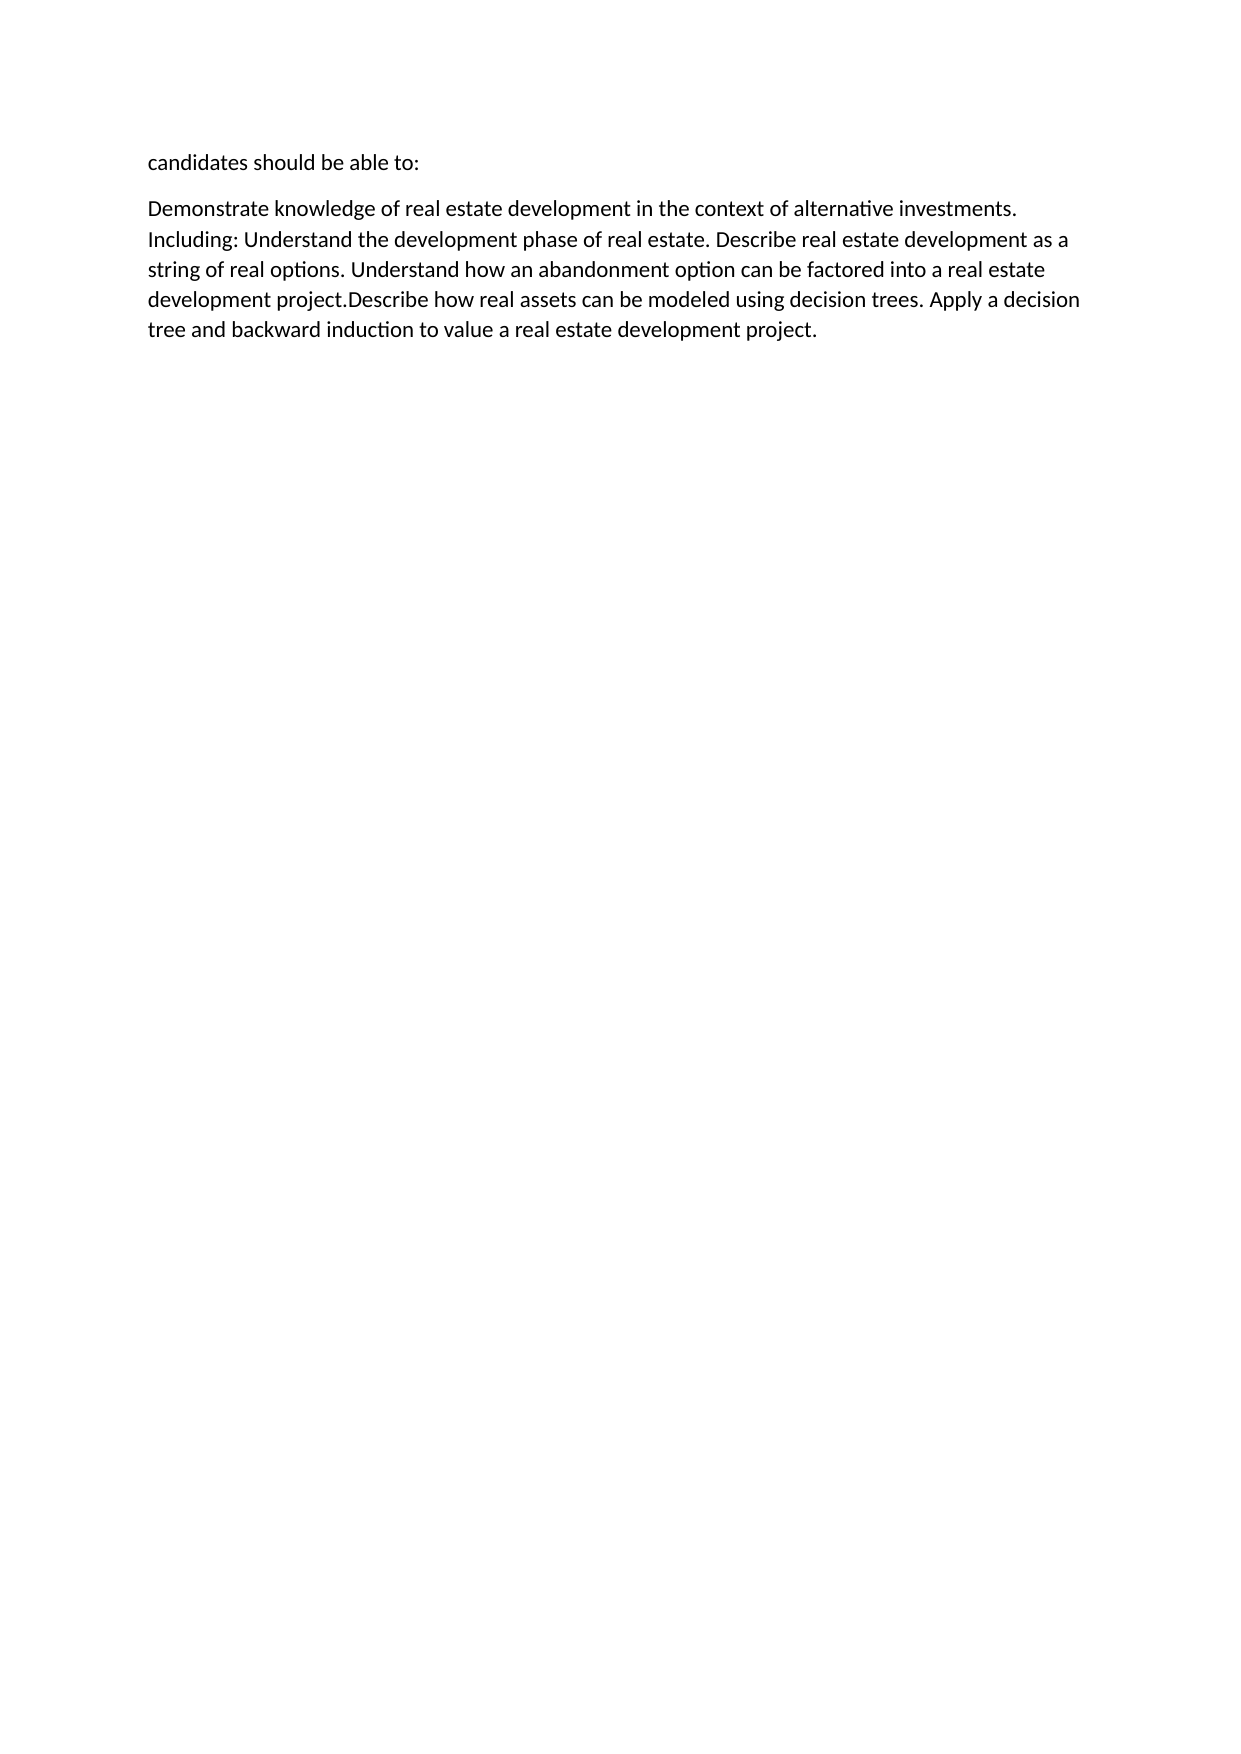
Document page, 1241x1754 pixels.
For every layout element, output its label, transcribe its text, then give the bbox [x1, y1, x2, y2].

text candidates should be able to: [148, 148, 1093, 176]
text Demonstrate knowledge of real estate development in the context of alternative investments. Including: Understand the development phase of real estate. Describe real estate development as a string of real options. Understand how an abandonment option can be factored into a real estate development project.Describe how real assets can be modeled using decision trees. Apply a decision tree and backward induction to value a real estate development project. [148, 194, 1093, 343]
